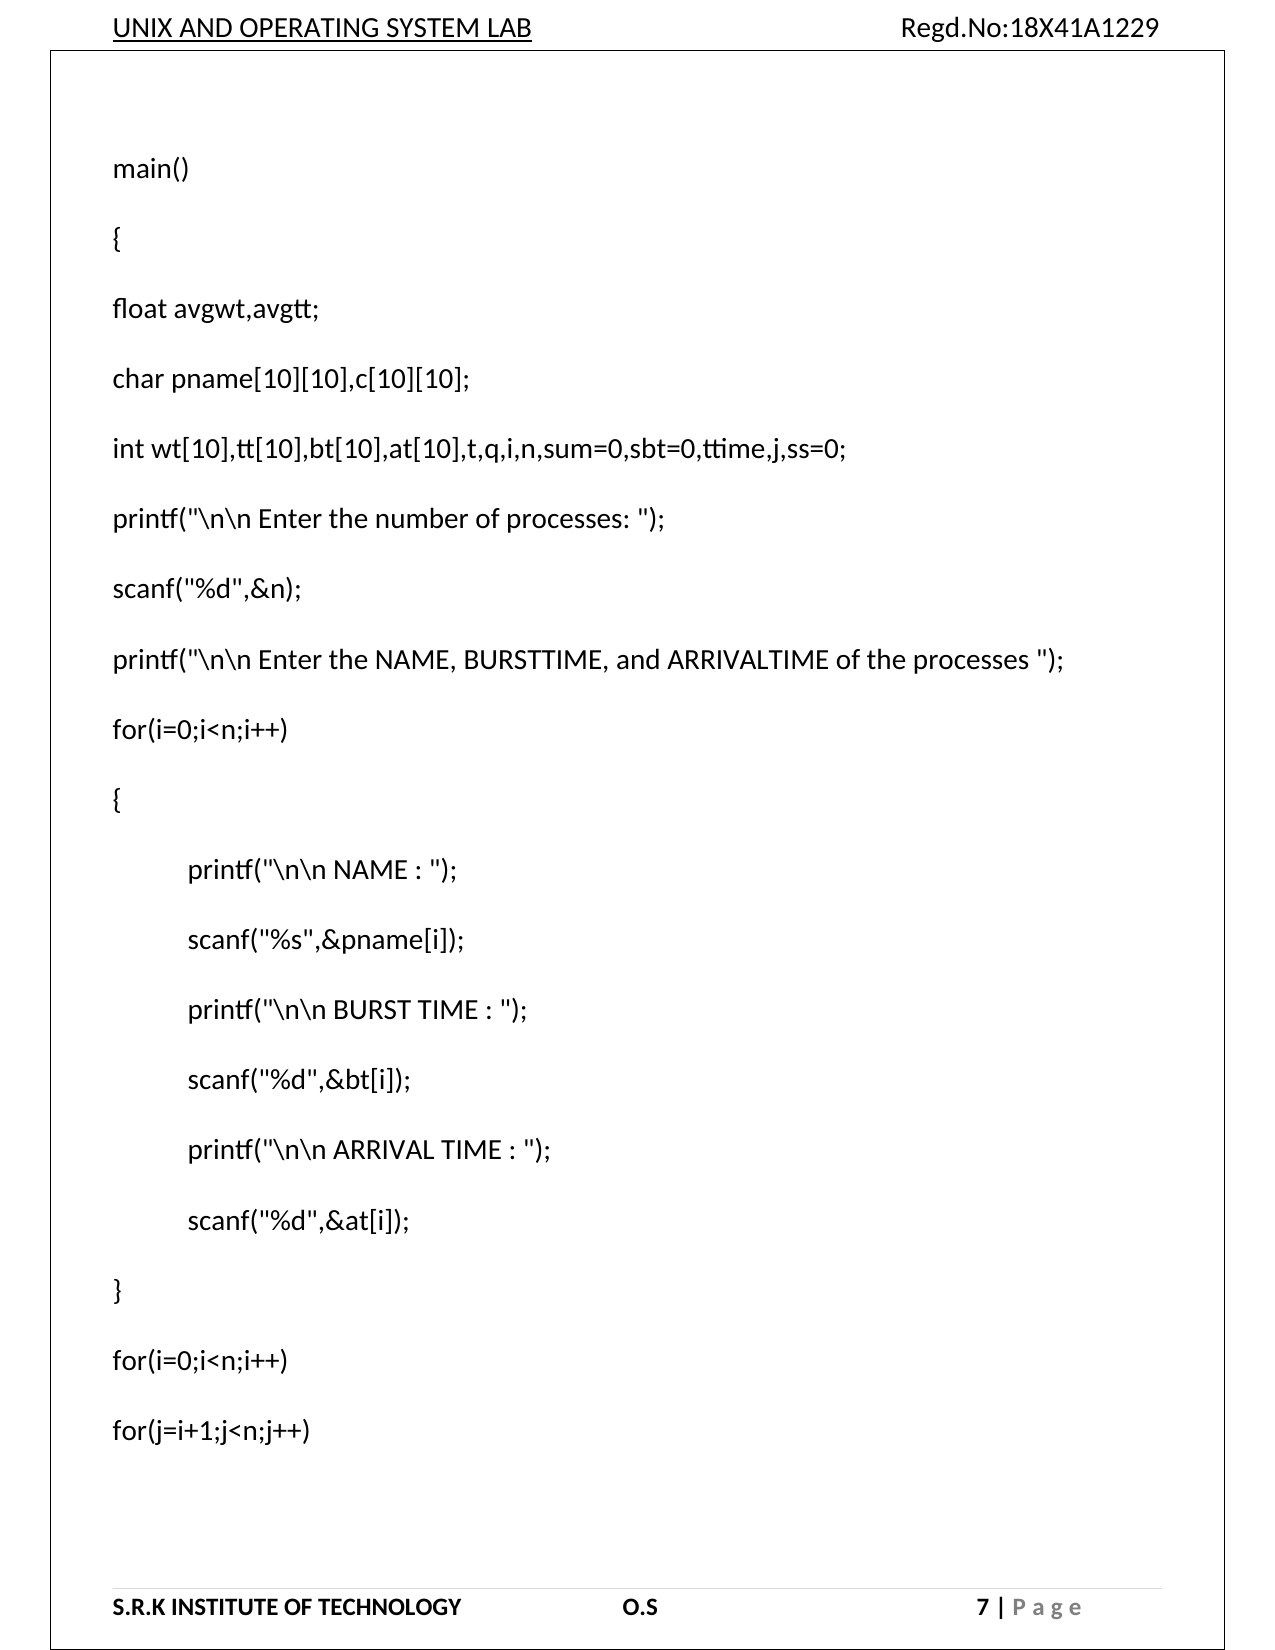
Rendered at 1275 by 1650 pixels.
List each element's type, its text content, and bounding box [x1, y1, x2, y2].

text printf("\n\n Enter the number of processes: "); [112, 501, 1162, 536]
text scanf("%d",&at[i]); [187, 1202, 1162, 1237]
text { [112, 781, 1162, 817]
text scanf("%d",&n); [112, 571, 1162, 606]
text float avgwt,avgtt; [112, 290, 1162, 326]
text scanf("%s",&pname[i]); [187, 921, 1162, 957]
text printf("\n\n NAME : "); [187, 851, 1162, 887]
text char pname[10][10],c[10][10]; [112, 360, 1162, 396]
text for(j=i+1;j<n;j++) [112, 1412, 1162, 1447]
text { [112, 220, 1162, 256]
text printf("\n\n BURST TIME : "); [187, 991, 1162, 1027]
text int wt[10],tt[10],bt[10],at[10],t,q,i,n,sum=0,sbt=0,ttime,j,ss=0; [112, 430, 1162, 466]
text for(i=0;i<n;i++) [112, 1342, 1162, 1377]
text printf("\n\n Enter the NAME, BURSTTIME, and ARRIVALTIME of the processes "); [112, 641, 1162, 676]
text printf("\n\n ARRIVAL TIME : "); [187, 1131, 1162, 1167]
text main() [112, 150, 1162, 186]
text for(i=0;i<n;i++) [112, 711, 1162, 746]
text } [112, 1272, 1162, 1307]
text scanf("%d",&bt[i]); [187, 1061, 1162, 1097]
